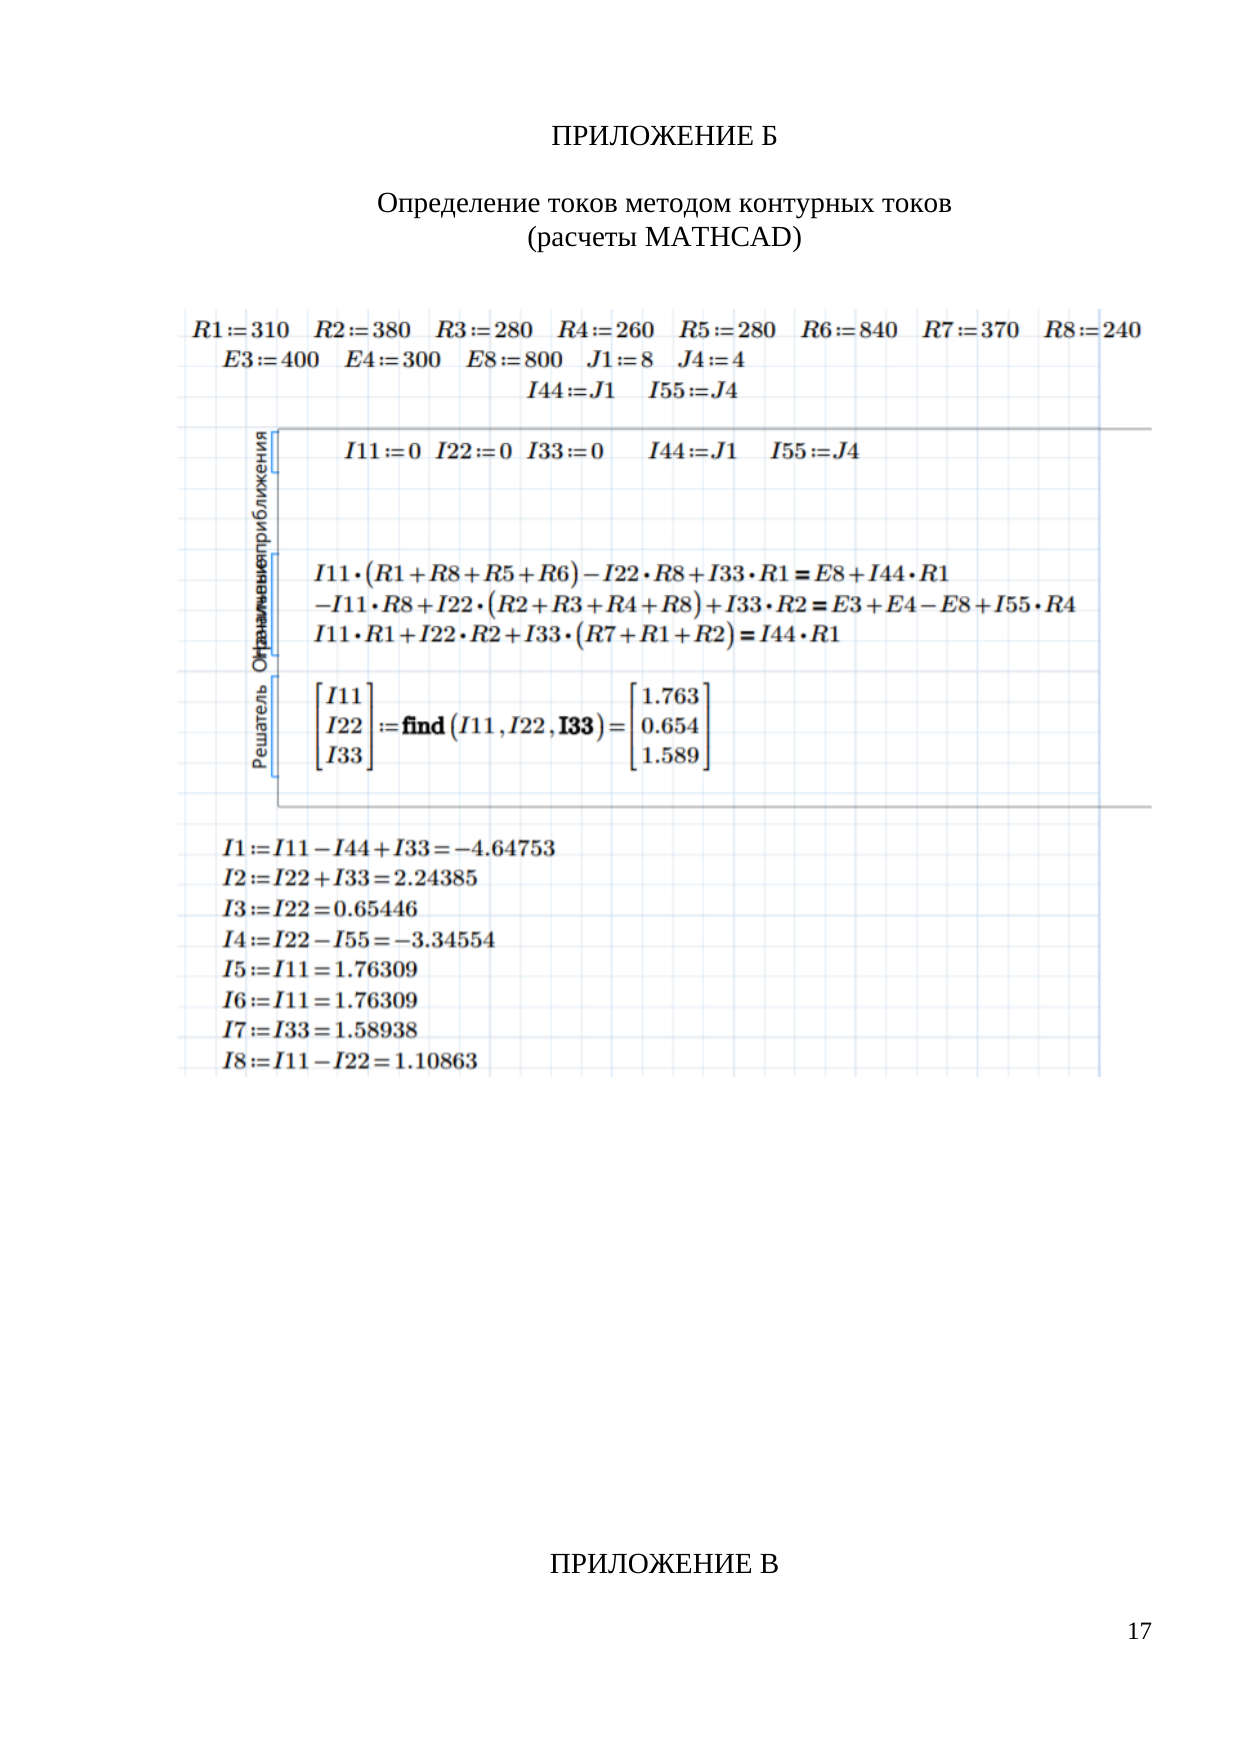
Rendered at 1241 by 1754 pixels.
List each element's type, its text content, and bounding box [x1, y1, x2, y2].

text ПРИЛОЖЕНИЕ Б [177, 118, 1152, 152]
text Определение токов методом контурных токов [177, 185, 1152, 219]
text (расчеты MATHCAD) [177, 219, 1152, 252]
picture [177, 309, 1152, 1077]
text ПРИЛОЖЕНИЕ В [177, 1547, 1152, 1580]
